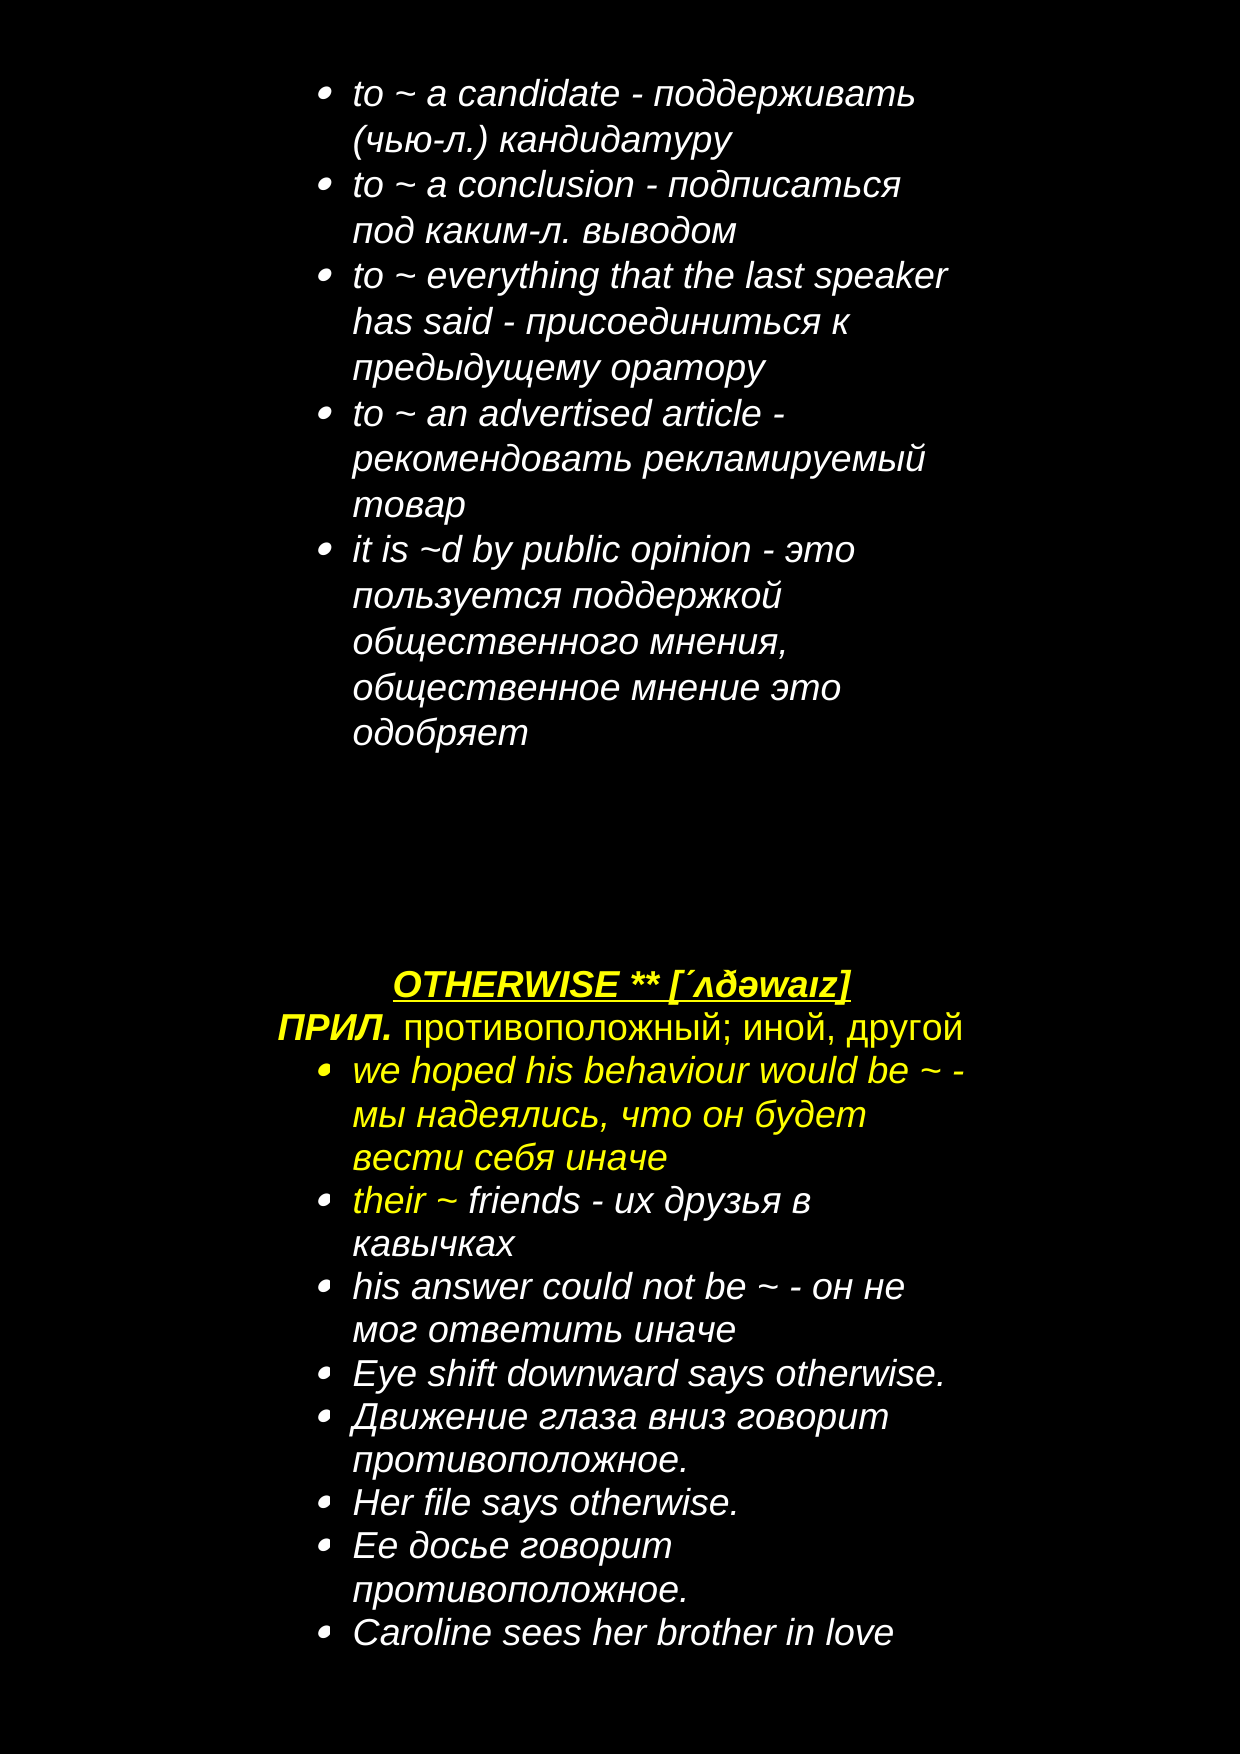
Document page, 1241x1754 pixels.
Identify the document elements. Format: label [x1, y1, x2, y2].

table_header [270, 62, 976, 1662]
